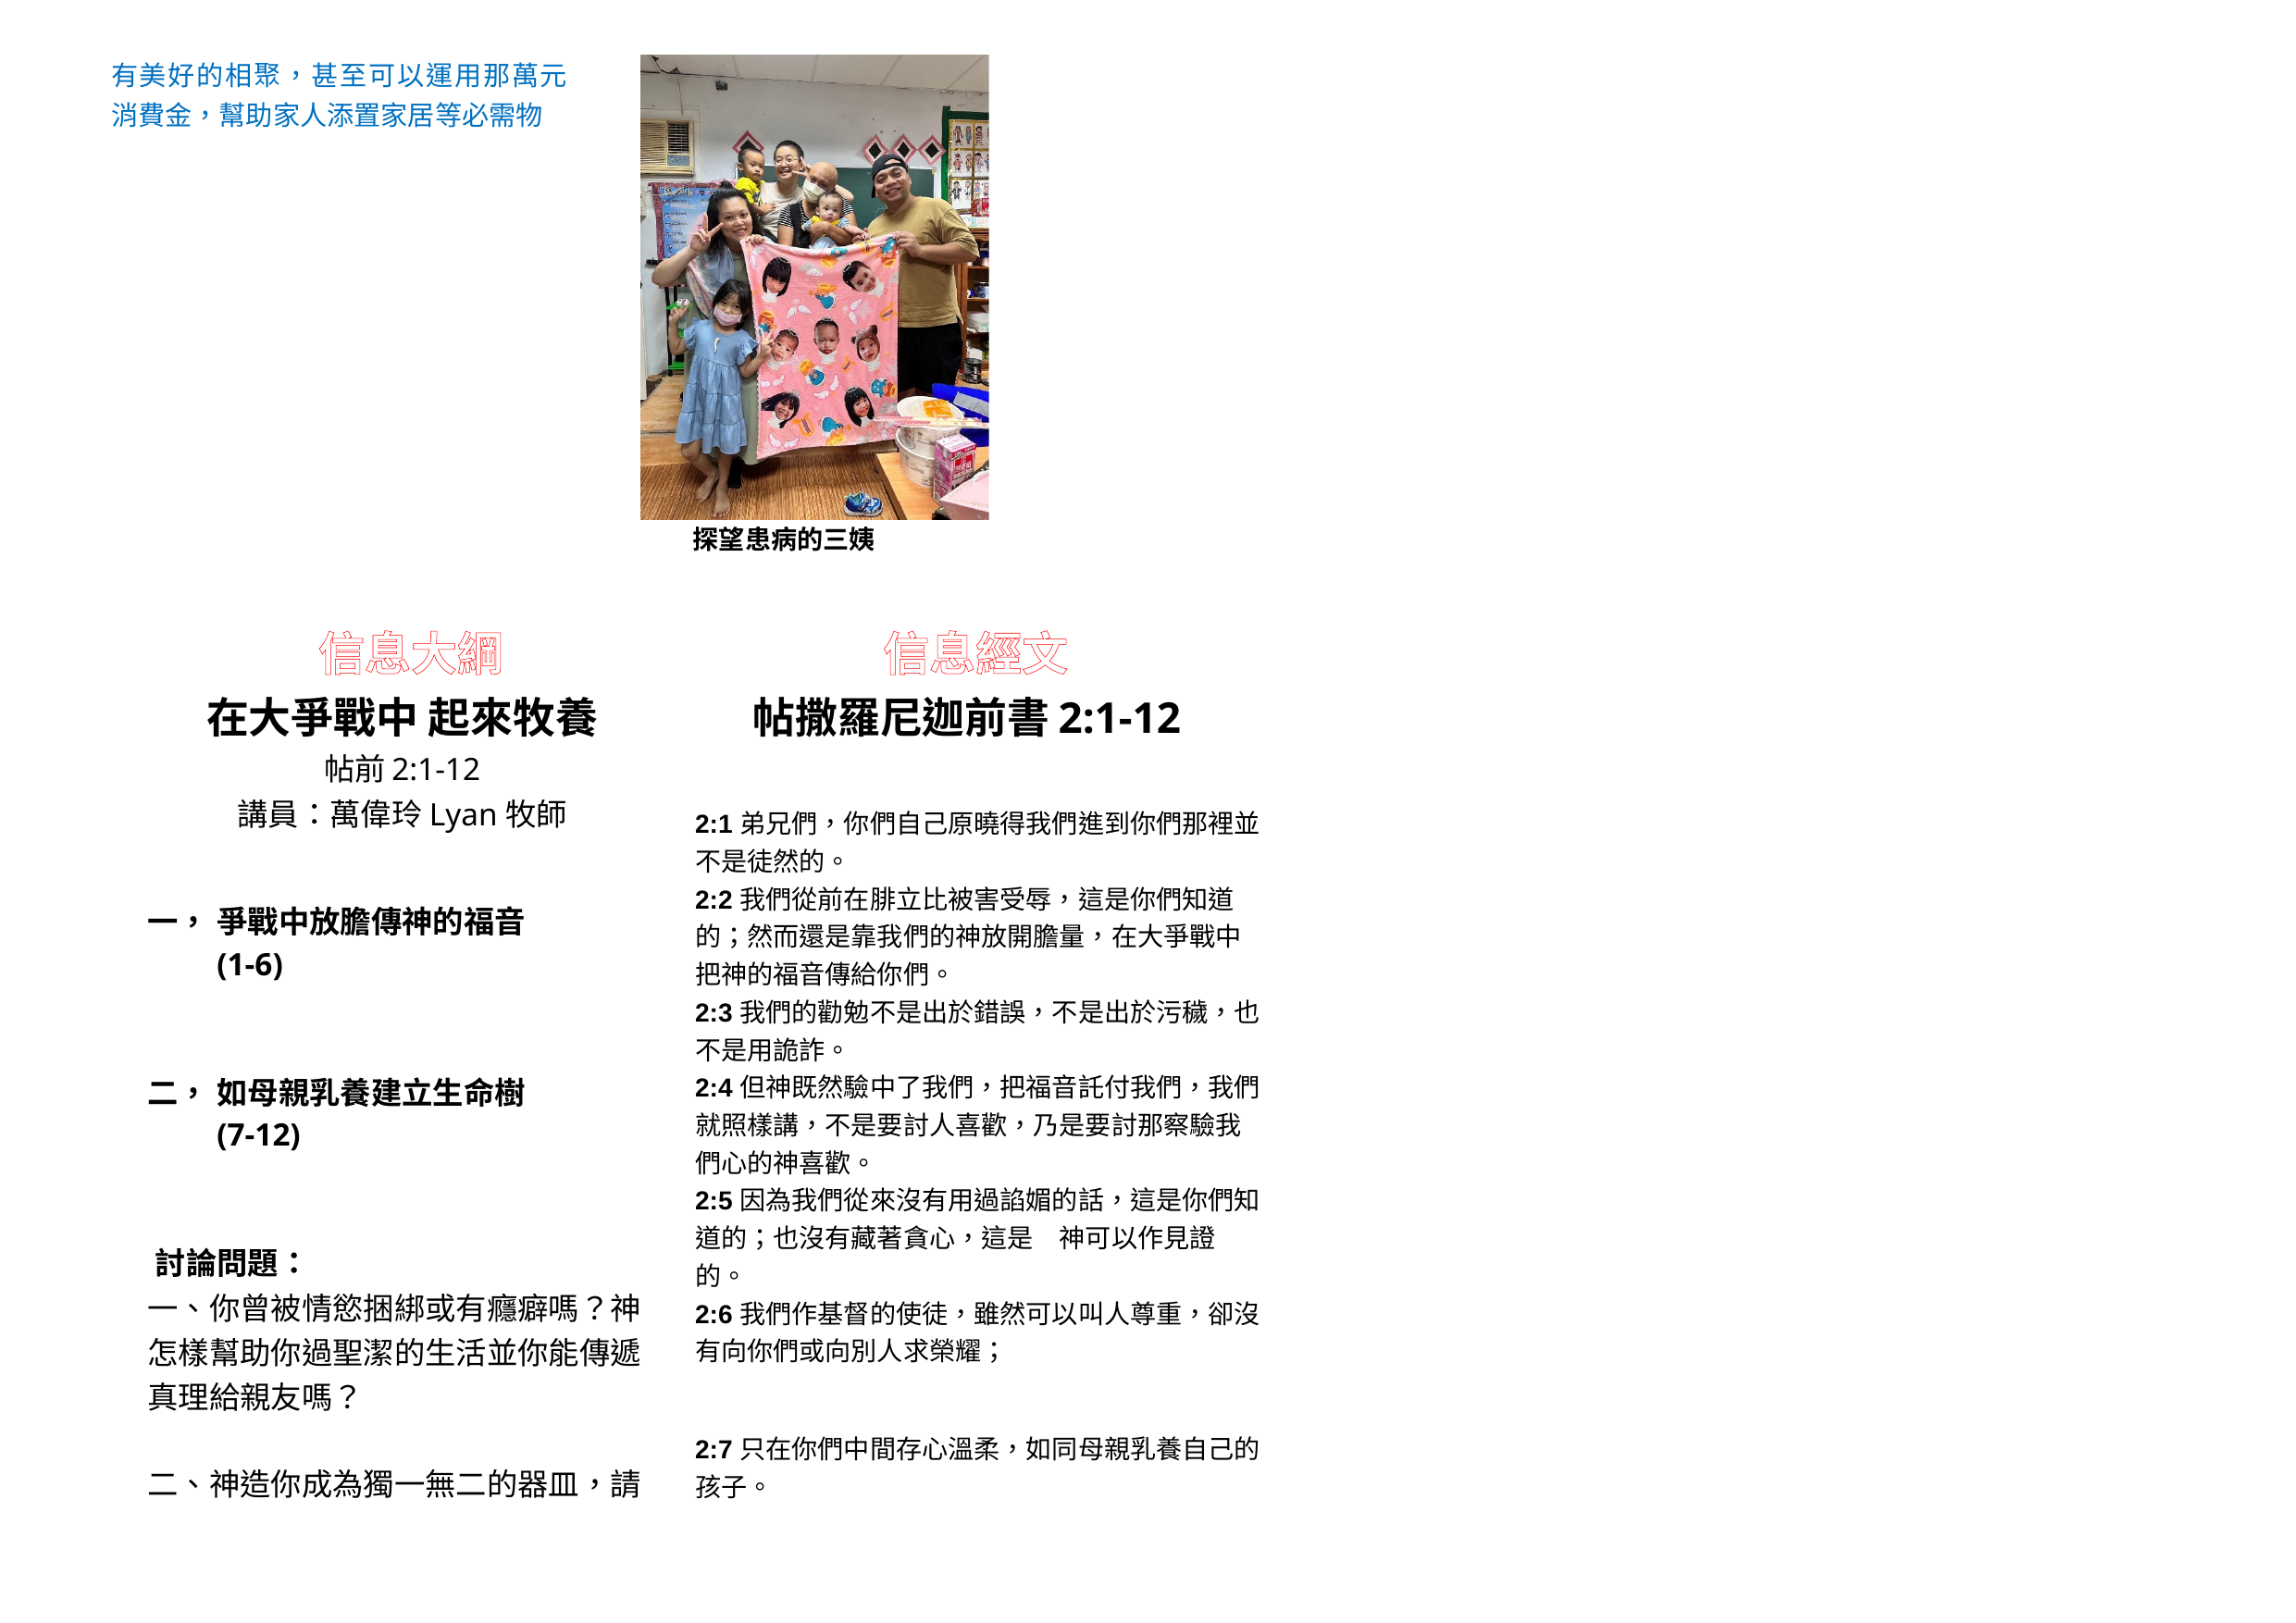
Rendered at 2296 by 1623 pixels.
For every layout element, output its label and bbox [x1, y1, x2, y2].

picture [640, 55, 989, 520]
